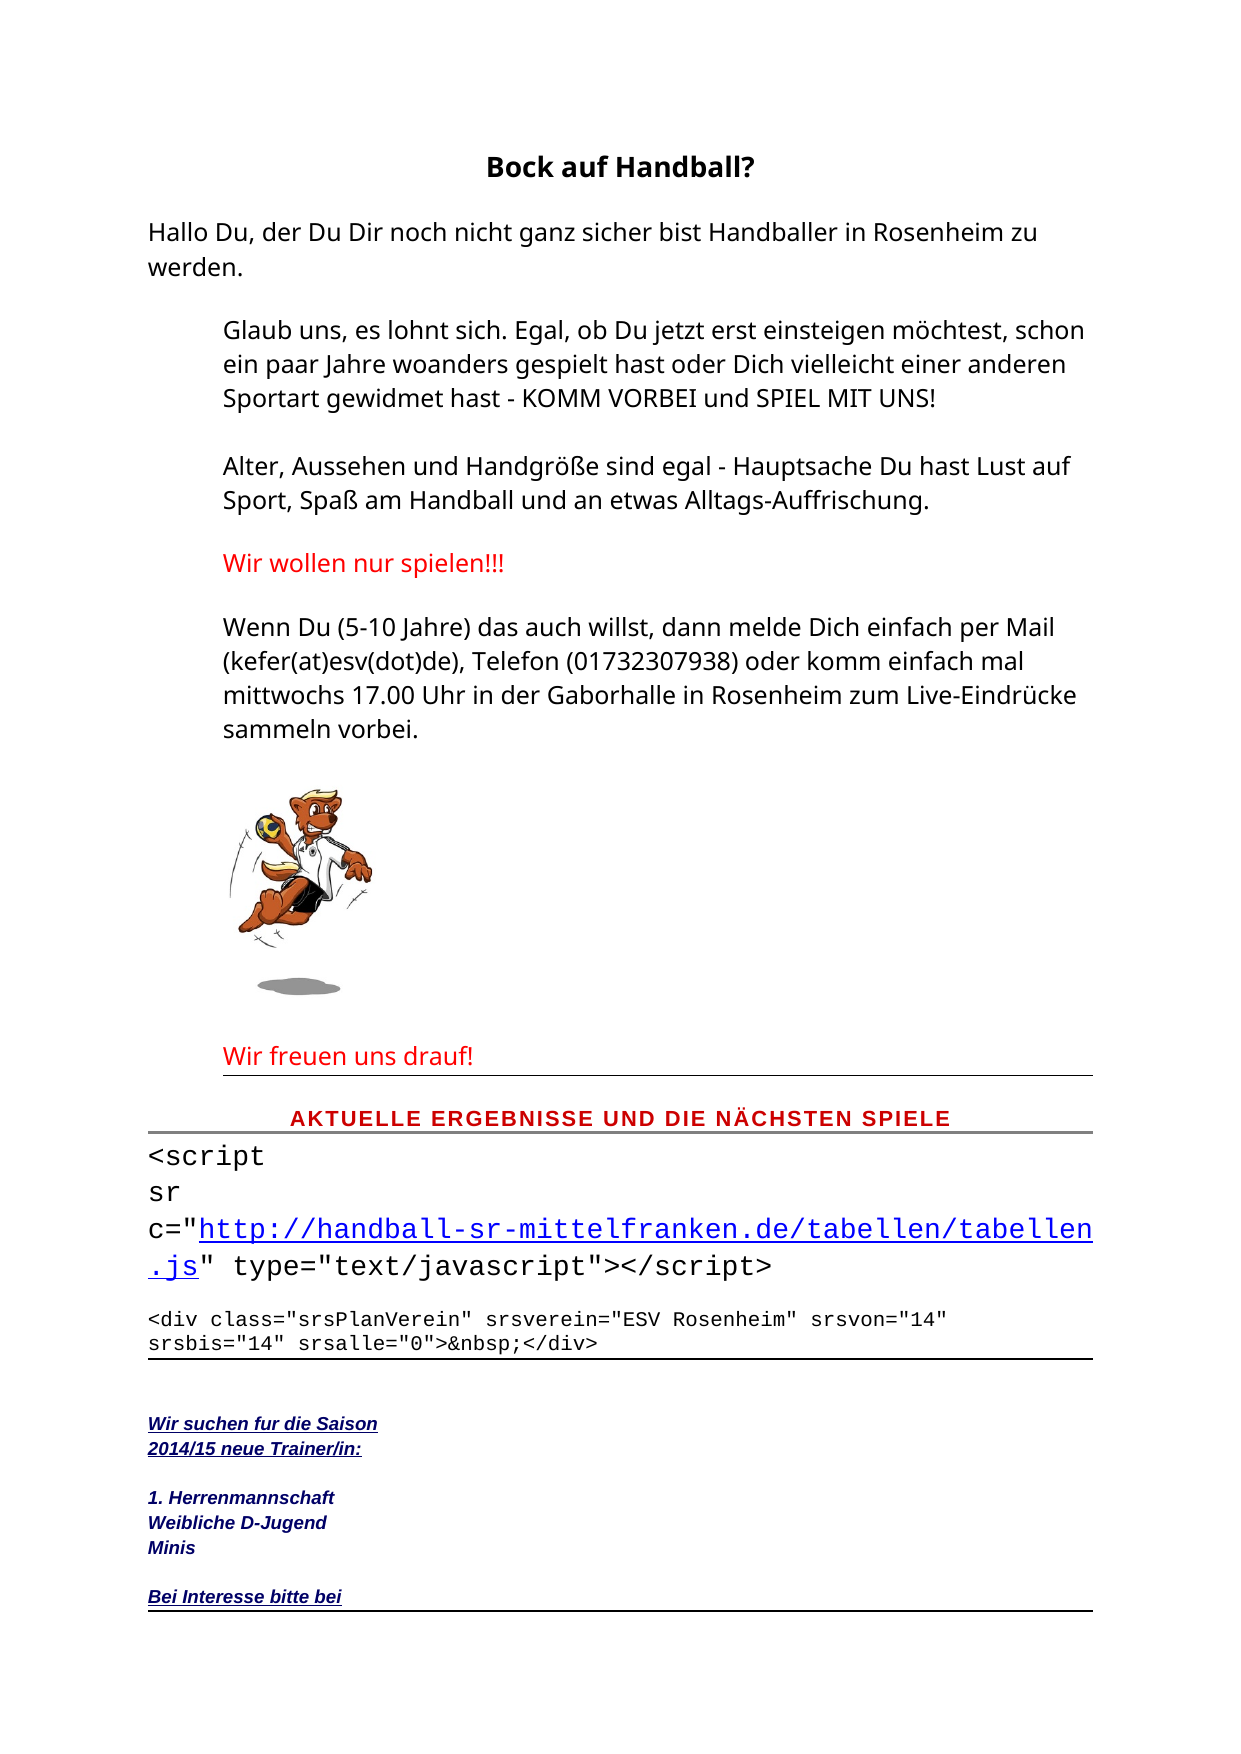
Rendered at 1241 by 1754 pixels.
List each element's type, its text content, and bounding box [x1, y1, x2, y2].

text Bock auf Handball? [148, 148, 1093, 186]
text Glaub uns, es lohnt sich. Egal, ob Du jetzt erst einsteigen möchtest, schon ein paar Jahre woanders gespielt hast oder Dich vielleicht einer anderen Sportart gewidmet hast - KOMM VORBEI und SPIEL MIT UNS! Alter, Aussehen und Handgröße sind egal - Hauptsache Du hast Lust auf Sport, Spaß am Handball und an etwas Alltags-Auffrischung. [223, 312, 1093, 517]
picture [222, 774, 379, 1010]
text <script src="http://handball-sr-mittelfranken.de/tabellen/tabellen.js" type="text/javascript"></script> [148, 1142, 1093, 1283]
text AKTUELLE ERGEBNISSE UND DIE NÄCHSTEN SPIELE [148, 1106, 1093, 1131]
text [148, 1413, 1093, 1610]
text Hallo Du, der Du Dir noch nicht ganz sicher bist Handballer in Rosenheim zu werden. [148, 215, 1093, 283]
text <div class="srsPlanVerein" srsverein="ESV Rosenheim" srsvon="14" srsbis="14" srsalle="0">&nbsp;</div> [148, 1309, 1093, 1358]
text Wenn Du (5-10 Jahre) das auch willst, dann melde Dich einfach per Mail (kefer(at)esv(dot)de), Telefon (01732307938) oder komm einfach mal mittwochs 17.00 Uhr in der Gaborhalle in Rosenheim zum Live-Eindrücke sammeln vorbei. [223, 609, 1093, 745]
text Wir wollen nur spielen!!! [223, 546, 1093, 580]
text Wir freuen uns drauf! [223, 1039, 1093, 1075]
